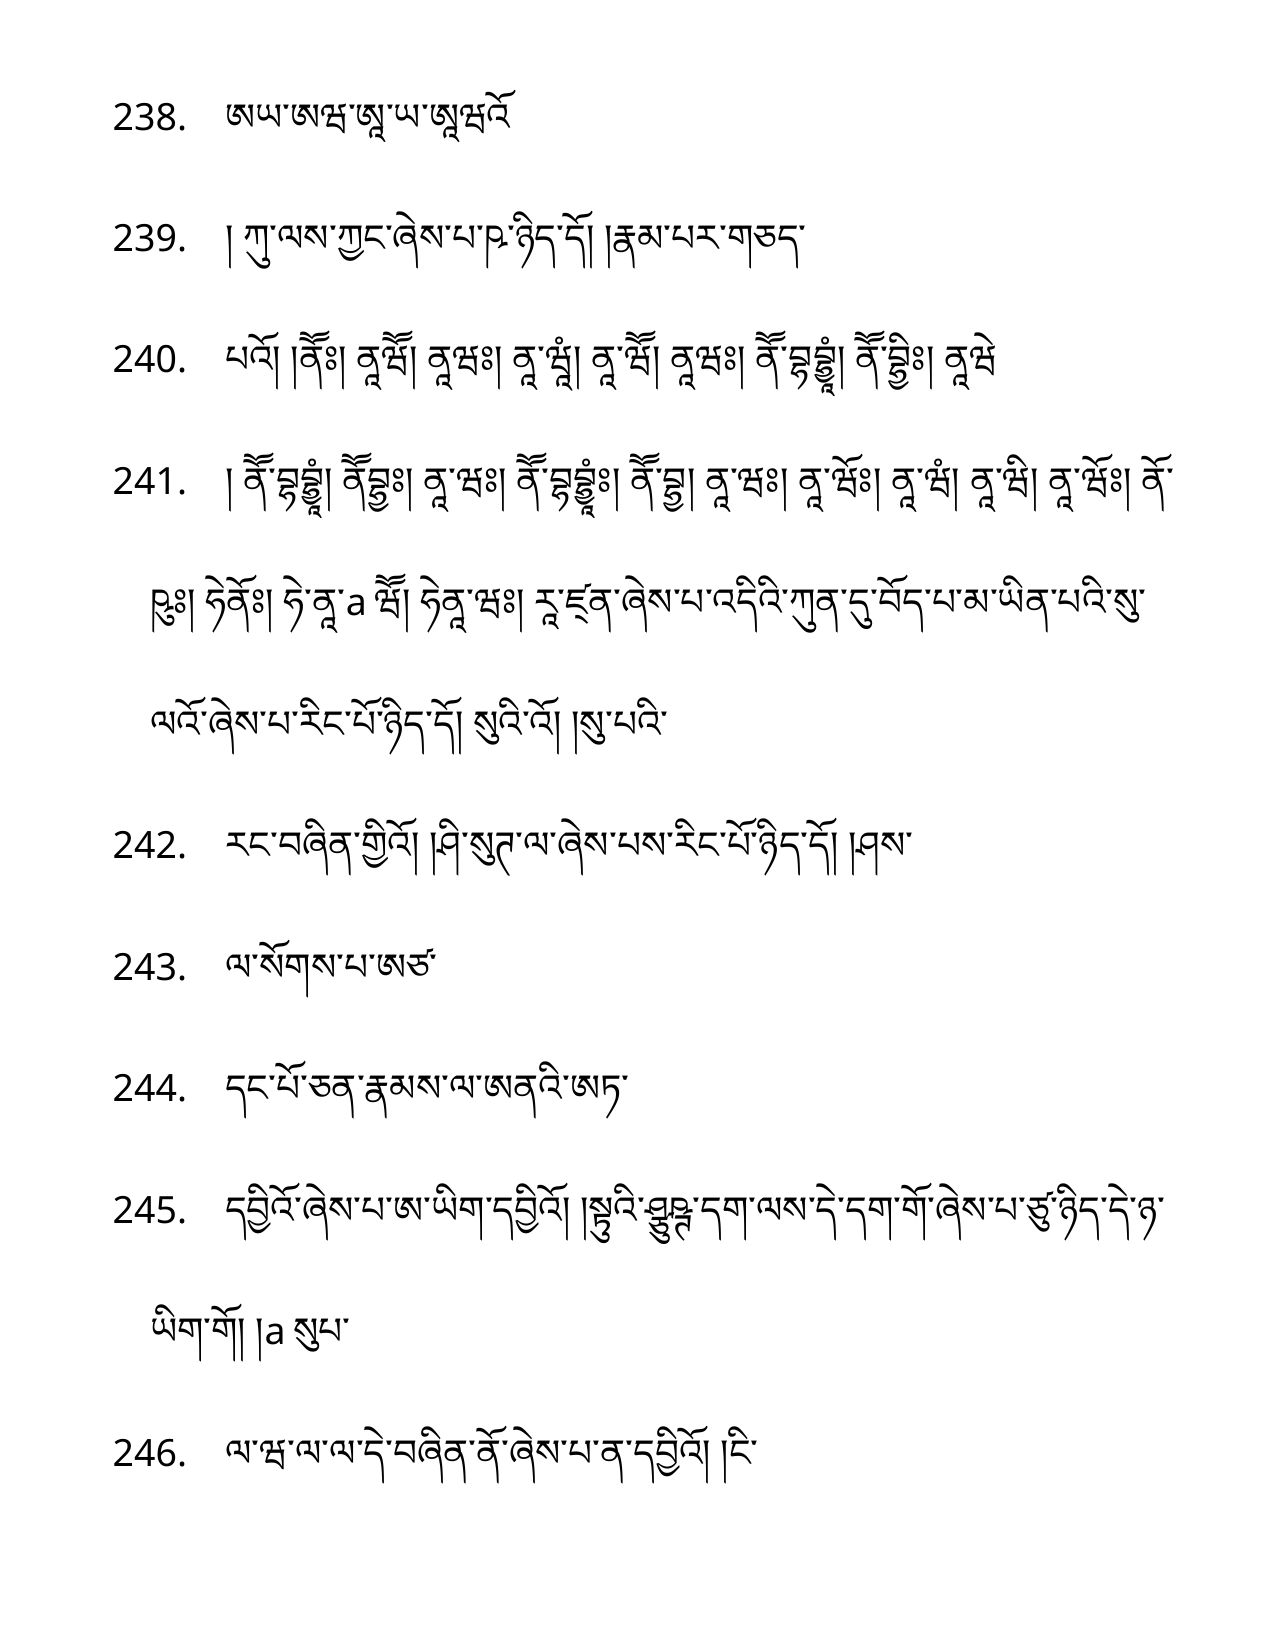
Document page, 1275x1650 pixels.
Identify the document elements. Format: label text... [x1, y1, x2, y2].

list ། ནཽ་བྷབྷྱཱཾ། ནཽབྷྱཿ། ནཱ་ཝཿ། ནཽ་བྷབྷྱཱཾཿ། ནཽ་བྷྱ། ནཱ་ཝཿ། ནཱ་ཝོཿ། ནཱ་ཝཾ། ནཱ་ཝི། ནཱ་ཝོཿ། ནོ་ཥུཿ། ཧེནོཿ། ཧེ་ནཱ་aཝཽ། ཧེནཱ་ཝཿ། རཱ་ཛ྄ན་ཞེས་པ་འདིའི་ཀུན་དུ་བོད་པ་མ་ཡིན་པའི་སུ་ལའོ་ཞེས་པ་རིང་པོ་ཉིད་དོ། སུའི་འོ། །སུ་པའི་ [112, 439, 1200, 788]
list ལ་ཝ་ལ་ལ་དེ་བཞིན་ནོ་ཞེས་པ་ན་དབྱིའོ། །ངི་ [112, 1411, 1200, 1517]
list པའོ། །ནཽཿ། ནཱཝཽ། ནཱཝཿ། ནཱ་ཝཱཾ། ནཱ་ཝཽ། ནཱཝཿ། ནཽ་བྷབྷྱཱཾ། ནཽ་བྷྱིཿ། ནཱཝེ [112, 318, 1200, 423]
list ཨཡ་ཨཝ་ཨཱ་ཡ་ཨཱཝའོ [112, 75, 1200, 181]
list དབྱིའོ་ཞེས་པ་ཨ་ཡིག་དབྱིའོ། །སྟུའི་ཤྩུཥྚ་དག་ལས་དེ་དག་གོ་ཞེས་པ་ཙུ་ཉིད་དེ་ཉ་ཡིག་གོ། །aསུཔ་ [112, 1168, 1200, 1395]
list ། ཀུ་ལས་ཀྱང་ཞེས་པ་ཥ་ཉིད་དོ། །རྣམ་པར་གཅད་ [112, 196, 1200, 302]
list རང་བཞིན་གྱིའོ། །ཤི་སུཊ་ལ་ཞེས་པས་རིང་པོ་ཉིད་དོ། །ཤས་ [112, 804, 1200, 909]
list ལ་སོགས་པ་ཨཙ་ [112, 925, 1200, 1031]
list དང་པོ་ཅན་རྣམས་ལ་ཨནའི་ཨཏ་ [112, 1047, 1200, 1152]
